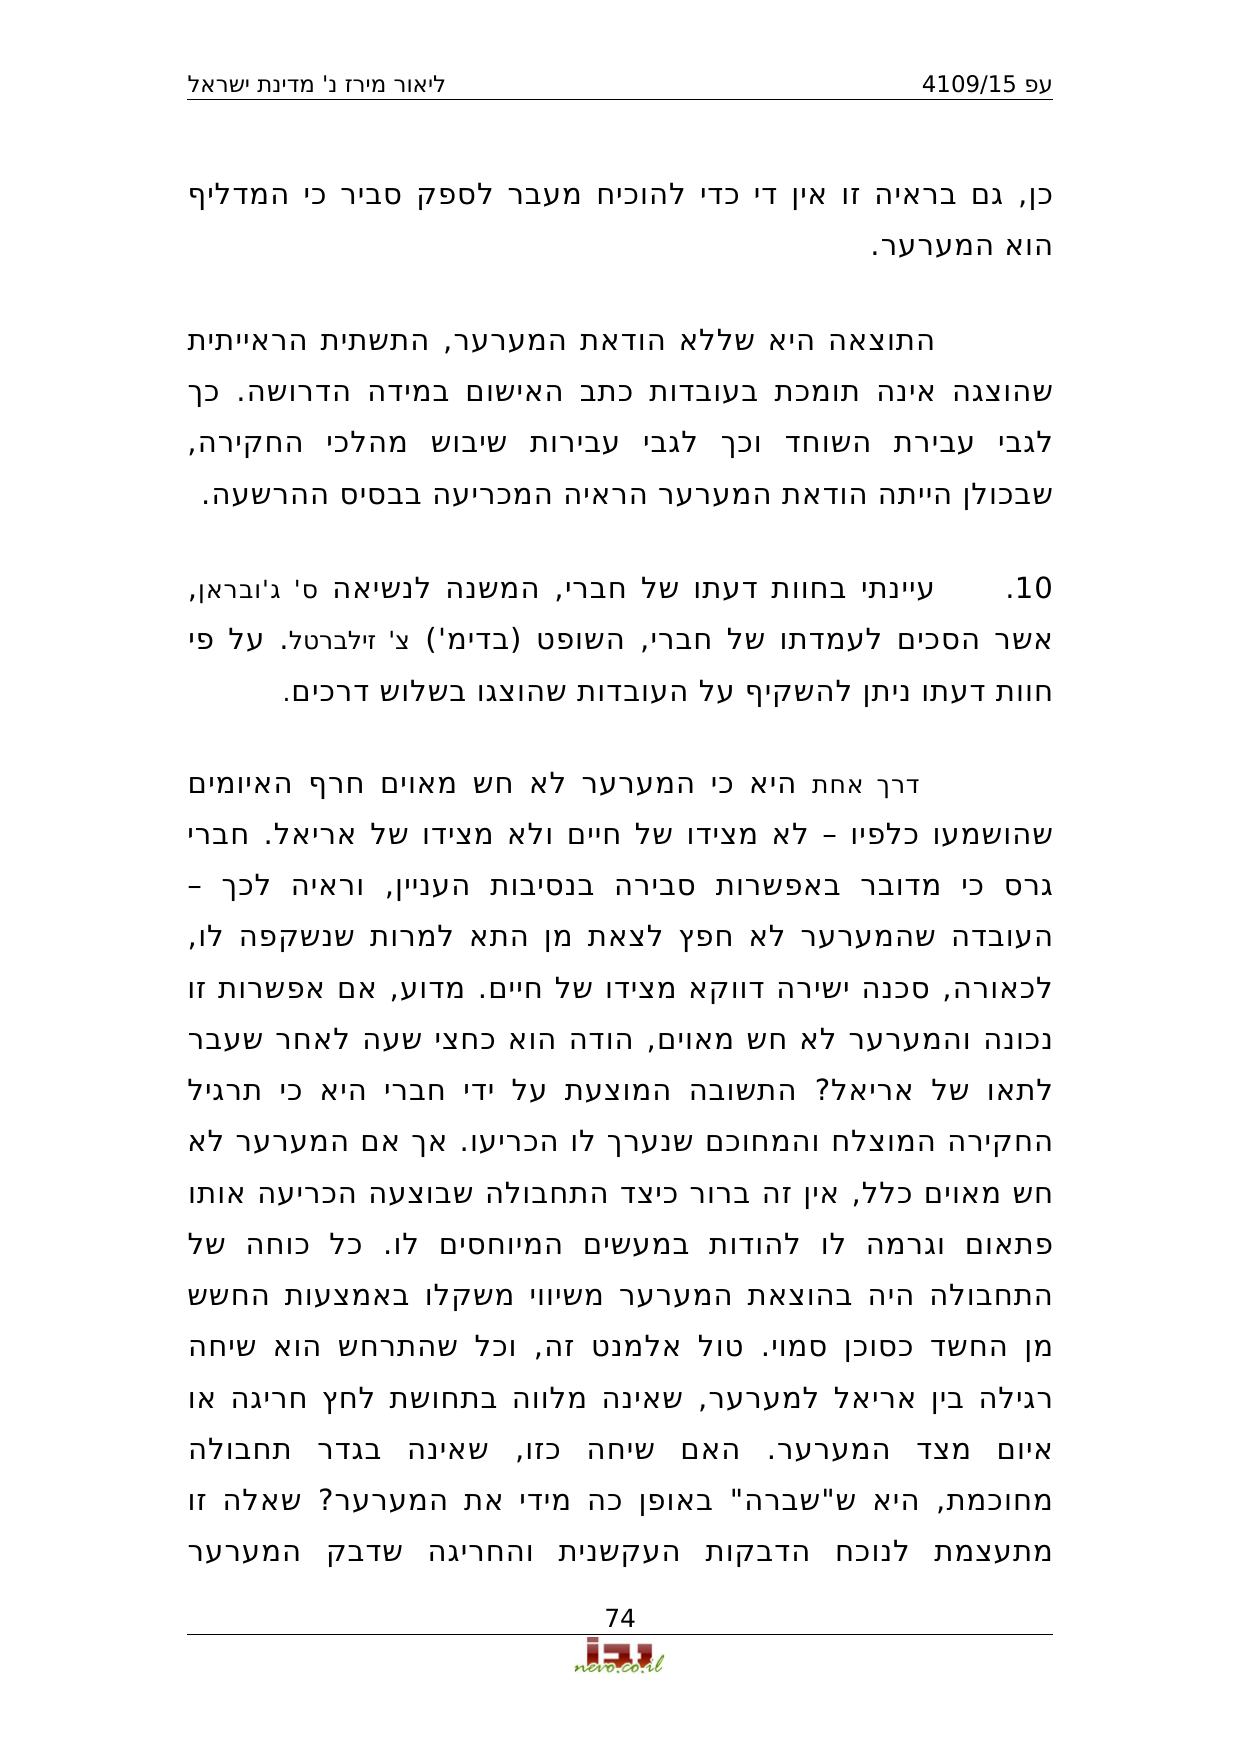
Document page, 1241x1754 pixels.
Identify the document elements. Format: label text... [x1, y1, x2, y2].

picture [574, 1637, 666, 1674]
text 10. עיינתי בחוות דעתו של חברי, המשנה לנשיאה ס' ג'ובראן, אשר הסכים לעמדתו של חברי, השופט (בדימ') צ' זילברטל. על פי חוות דעתו ניתן להשקיף על העובדות שהוצגו בשלוש דרכים. [187, 571, 1053, 708]
text התוצאה היא שללא הודאת המערער, התשתית הראייתית שהוצגה אינה תומכת בעובדות כתב האישום במידה הדרושה. כך לגבי עבירת השוחד וכך לגבי עבירות שיבוש מהלכי החקירה, שבכולן הייתה הודאת המערער הראיה המכריעה בבסיס ההרשעה. [187, 323, 1053, 511]
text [187, 766, 1053, 1569]
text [187, 177, 1053, 263]
